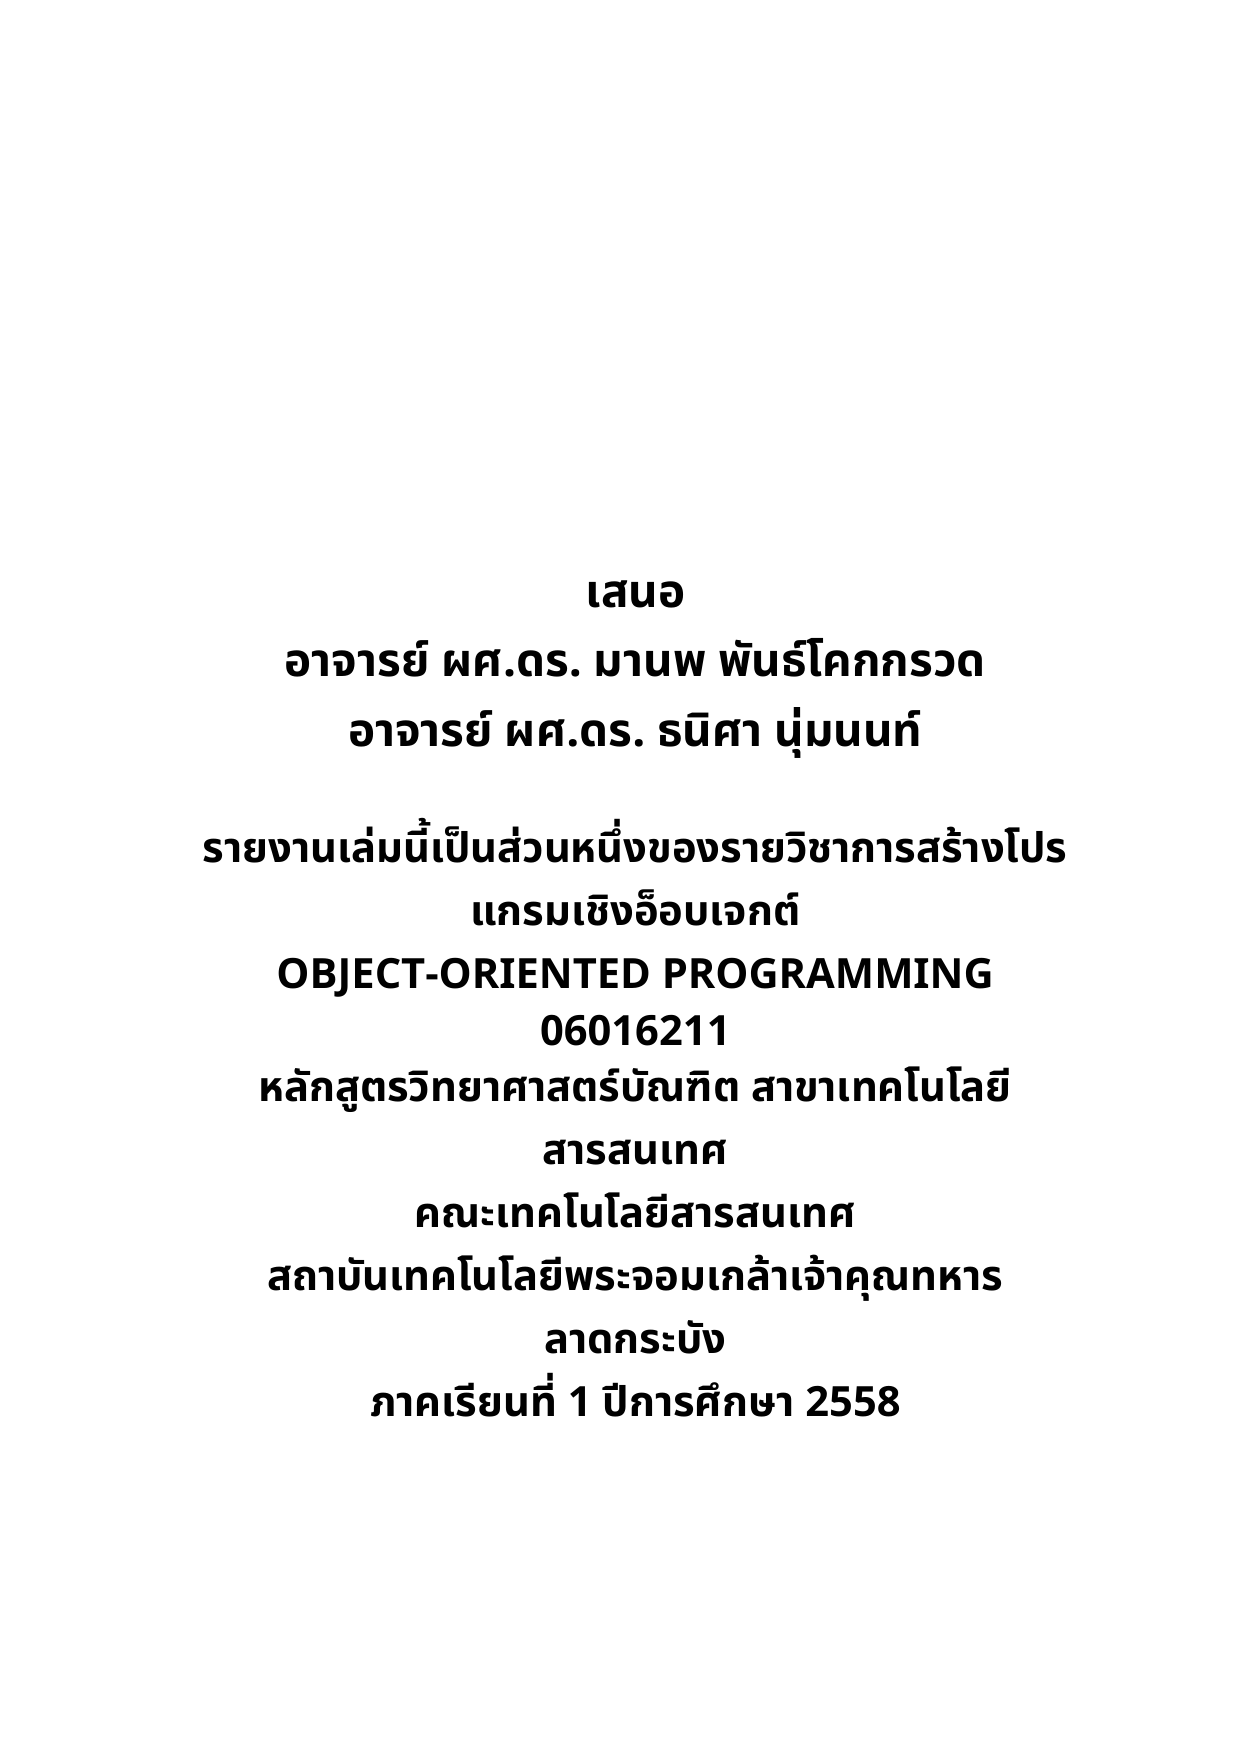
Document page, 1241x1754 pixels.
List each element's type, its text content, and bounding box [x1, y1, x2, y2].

text ภาคเรียนที่ 1 ปีการศึกษา 2558 [180, 1372, 1090, 1435]
text เสนอ [180, 558, 1090, 628]
text อาจารย์ ผศ.ดร. ธนิศา นุ่มนนท์ [180, 697, 1090, 767]
text รายงานเล่มนี้เป็นส่วนหนึ่งของรายวิชาการสร้างโปรแกรมเชิงอ็อบเจกต์ [180, 818, 1090, 944]
text คณะเทคโนโลยีสารสนเทศ [180, 1183, 1090, 1246]
text หลักสูตรวิทยาศาสตร์บัณฑิต สาขาเทคโนโลยีสารสนเทศ [180, 1057, 1090, 1183]
text สถาบันเทคโนโลยีพระจอมเกล้าเจ้าคุณทหารลาดกระบัง [180, 1246, 1090, 1372]
text อาจารย์ ผศ.ดร. มานพ พันธ์โคกกรวด [180, 628, 1090, 697]
text OBJECT-ORIENTED PROGRAMMING 06016211 [180, 944, 1090, 1057]
